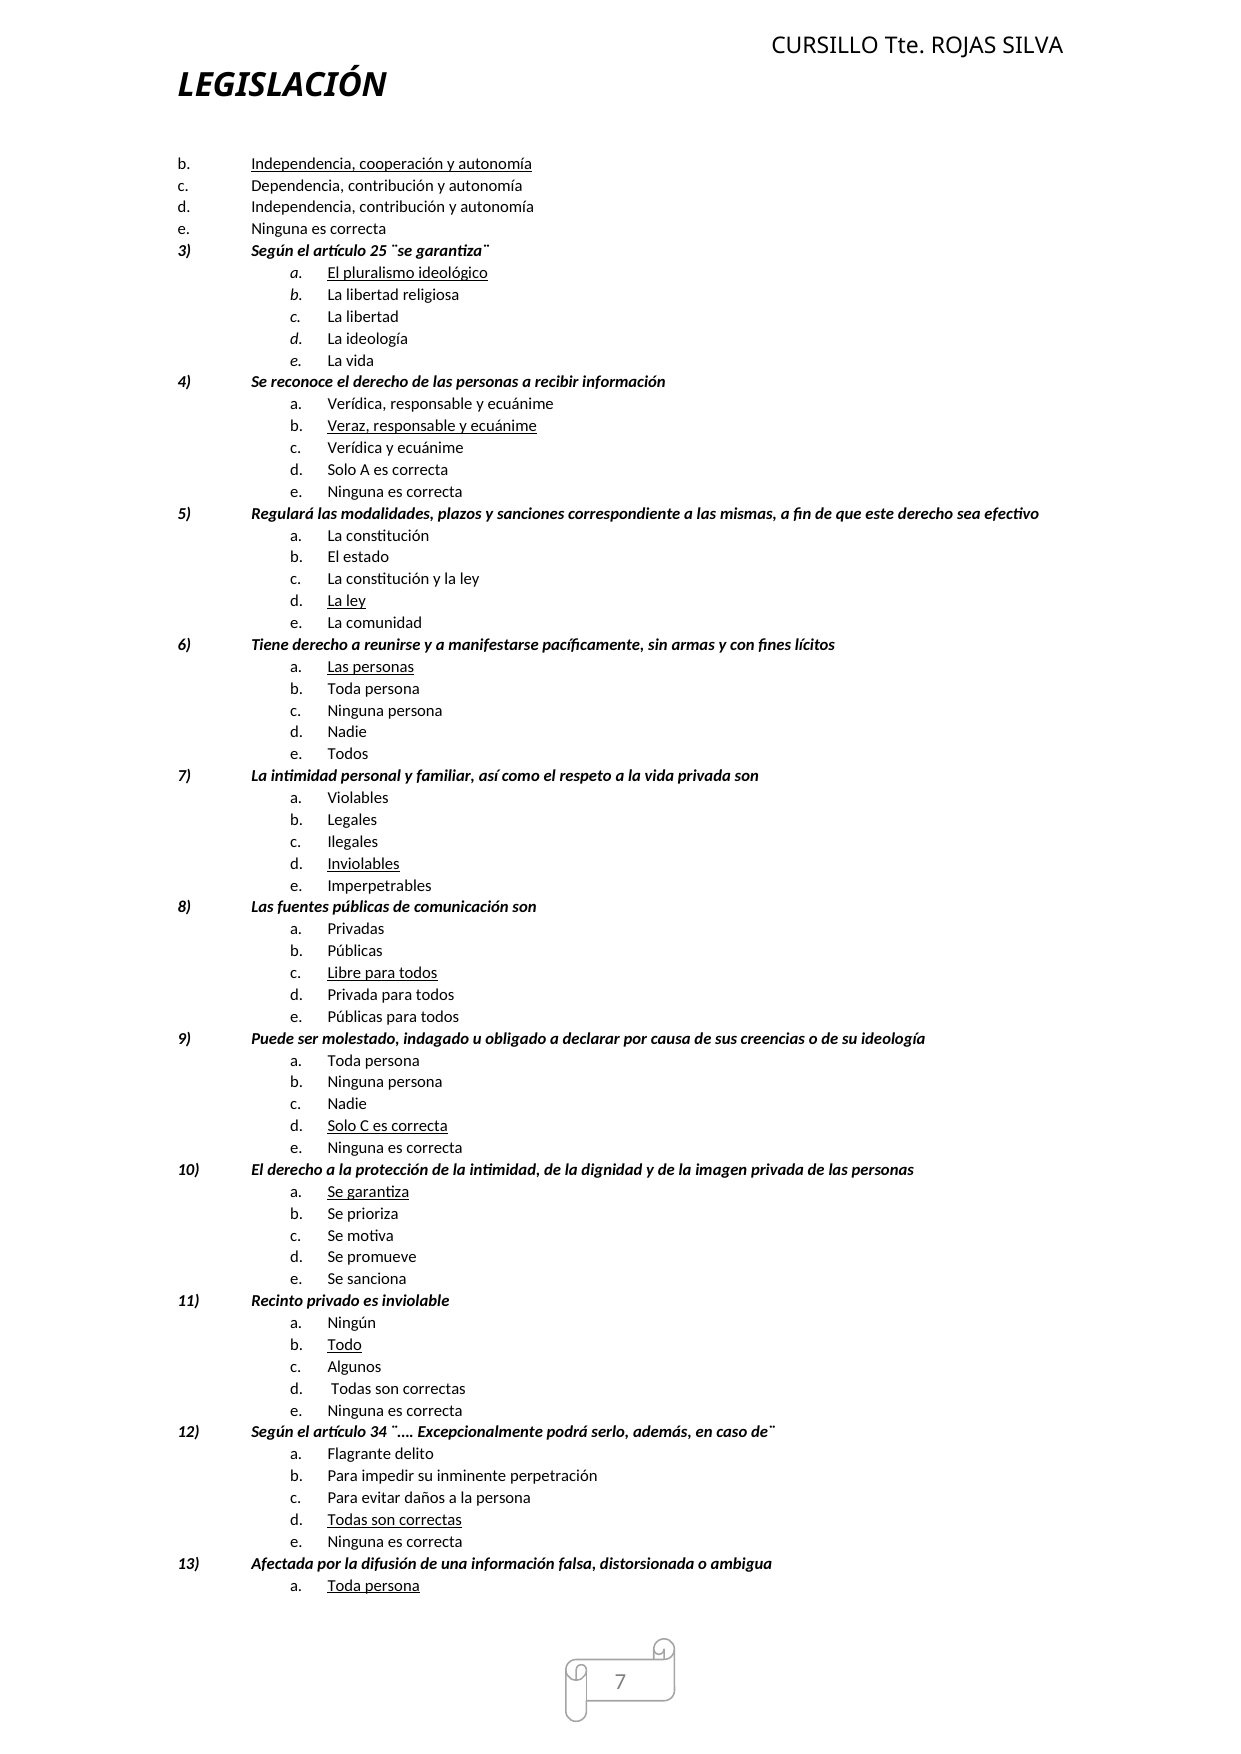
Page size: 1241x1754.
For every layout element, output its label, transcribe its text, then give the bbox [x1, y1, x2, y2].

list Públicas para todos [290, 1006, 1063, 1026]
list Se prioriza [290, 1203, 1063, 1223]
list Todo [290, 1334, 1063, 1354]
list La ideología [290, 328, 1063, 348]
list Inviolables [290, 853, 1063, 873]
list Ningún [290, 1312, 1063, 1333]
list Afectada por la difusión de una información falsa, distorsionada o ambigua [177, 1553, 1063, 1573]
list La libertad [290, 306, 1063, 326]
list Las personas [290, 656, 1063, 676]
list Privada para todos [290, 984, 1063, 1004]
list Libre para todos [290, 962, 1063, 983]
list Todos [290, 743, 1063, 764]
list Recinto privado es inviolable [177, 1290, 1063, 1311]
list Veraz, responsable y ecuánime [290, 415, 1063, 436]
list La comunidad [290, 612, 1063, 633]
list Verídica y ecuánime [290, 437, 1063, 458]
list Públicas [290, 940, 1063, 961]
list Nadie [290, 722, 1063, 742]
list Privadas [290, 918, 1063, 939]
list Violables [290, 787, 1063, 808]
list Puede ser molestado, indagado u obligado a declarar por causa de sus creencias o de su ideología [177, 1028, 1063, 1048]
list Legales [290, 809, 1063, 829]
list Las fuentes públicas de comunicación son [177, 897, 1063, 917]
list Ninguna persona [290, 700, 1063, 720]
list La constitución y la ley [290, 568, 1063, 589]
list Según el artículo 34 ¨…. Excepcionalmente podrá serlo, además, en caso de¨ [177, 1422, 1063, 1442]
list Se promueve [290, 1247, 1063, 1267]
list Ninguna persona [290, 1072, 1063, 1092]
list Ninguna es correcta [290, 1137, 1063, 1158]
list La intimidad personal y familiar, así como el respeto a la vida privada son [177, 765, 1063, 786]
list La libertad religiosa [290, 284, 1063, 304]
list Toda persona [290, 678, 1063, 698]
list Ilegales [290, 831, 1063, 851]
list Para evitar daños a la persona [290, 1487, 1063, 1508]
list Ninguna es correcta [290, 1531, 1063, 1551]
list Dependencia, contribución y autonomía [177, 175, 1063, 195]
list Verídica, responsable y ecuánime [290, 393, 1063, 414]
list La constitución [290, 525, 1063, 545]
list Regulará las modalidades, plazos y sanciones correspondiente a las mismas, a fin de que este derecho sea efectivo [177, 503, 1063, 523]
list Tiene derecho a reunirse y a manifestarse pacíficamente, sin armas y con fines lícitos [177, 634, 1063, 654]
list El pluralismo ideológico [290, 262, 1063, 283]
list Se garantiza [290, 1181, 1063, 1201]
list Independencia, cooperación y autonomía [177, 153, 1063, 173]
list Ninguna es correcta [290, 1400, 1063, 1420]
list Toda persona [290, 1575, 1063, 1595]
list Nadie [290, 1093, 1063, 1114]
list Todas son correctas [290, 1509, 1063, 1529]
list Toda persona [290, 1050, 1063, 1070]
list Todas son correctas [290, 1378, 1063, 1398]
list La ley [290, 590, 1063, 611]
list La vida [290, 350, 1063, 370]
list Ninguna es correcta [177, 218, 1063, 239]
list Se sanciona [290, 1268, 1063, 1289]
list Algunos [290, 1356, 1063, 1376]
list Imperpetrables [290, 875, 1063, 895]
list Según el artículo 25 ¨se garantiza¨ [177, 240, 1063, 261]
list Para impedir su inminente perpetración [290, 1465, 1063, 1486]
list Se reconoce el derecho de las personas a recibir información [177, 372, 1063, 392]
list Se motiva [290, 1225, 1063, 1245]
list Ninguna es correcta [290, 481, 1063, 501]
list Solo A es correcta [290, 459, 1063, 479]
list Flagrante delito [290, 1443, 1063, 1464]
list Solo C es correcta [290, 1115, 1063, 1136]
list El estado [290, 547, 1063, 567]
list Independencia, contribución y autonomía [177, 197, 1063, 217]
list El derecho a la protección de la intimidad, de la dignidad y de la imagen privada de las personas [177, 1159, 1063, 1179]
